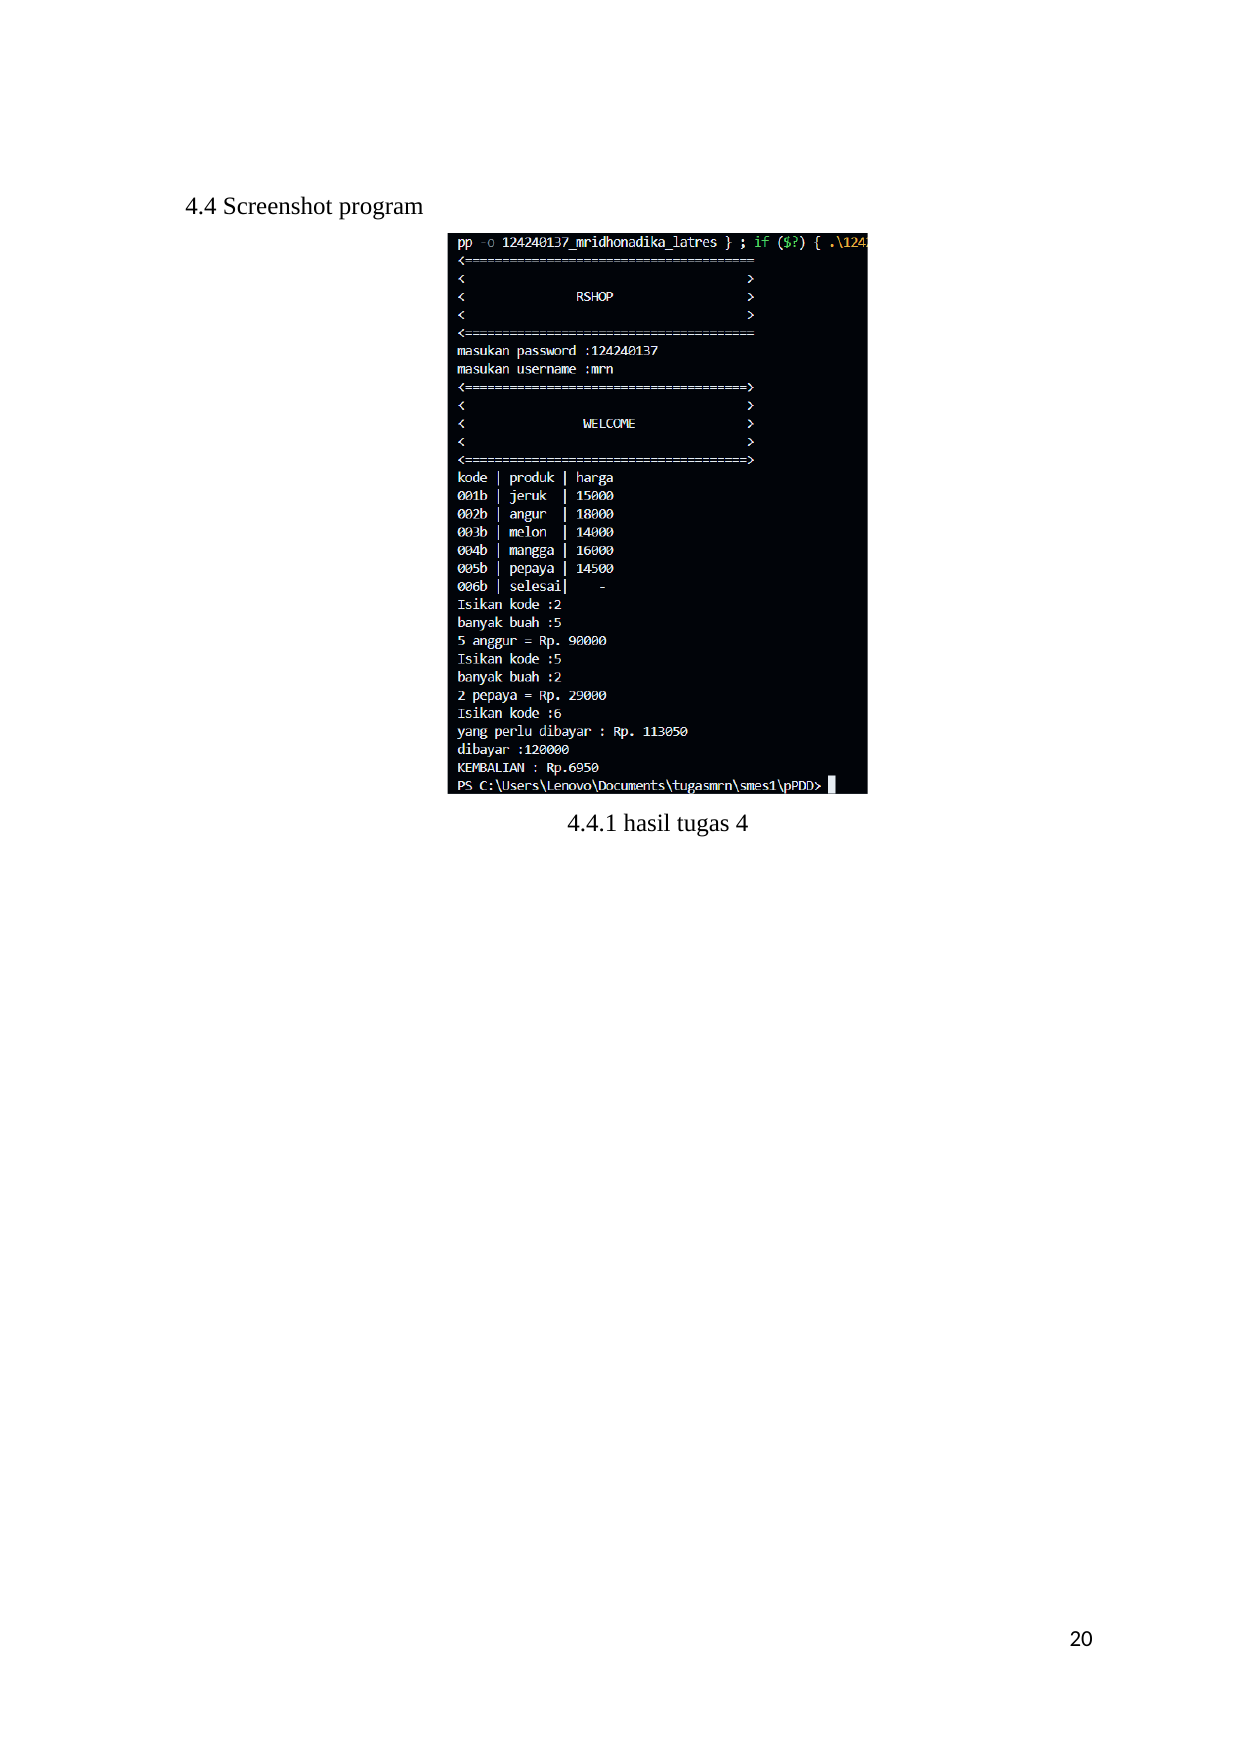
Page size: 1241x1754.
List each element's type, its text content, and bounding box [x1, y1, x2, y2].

list 4.4.1 hasil tugas 4 [223, 808, 1092, 837]
subtitle Screenshot program [185, 191, 1092, 219]
picture [447, 233, 868, 794]
